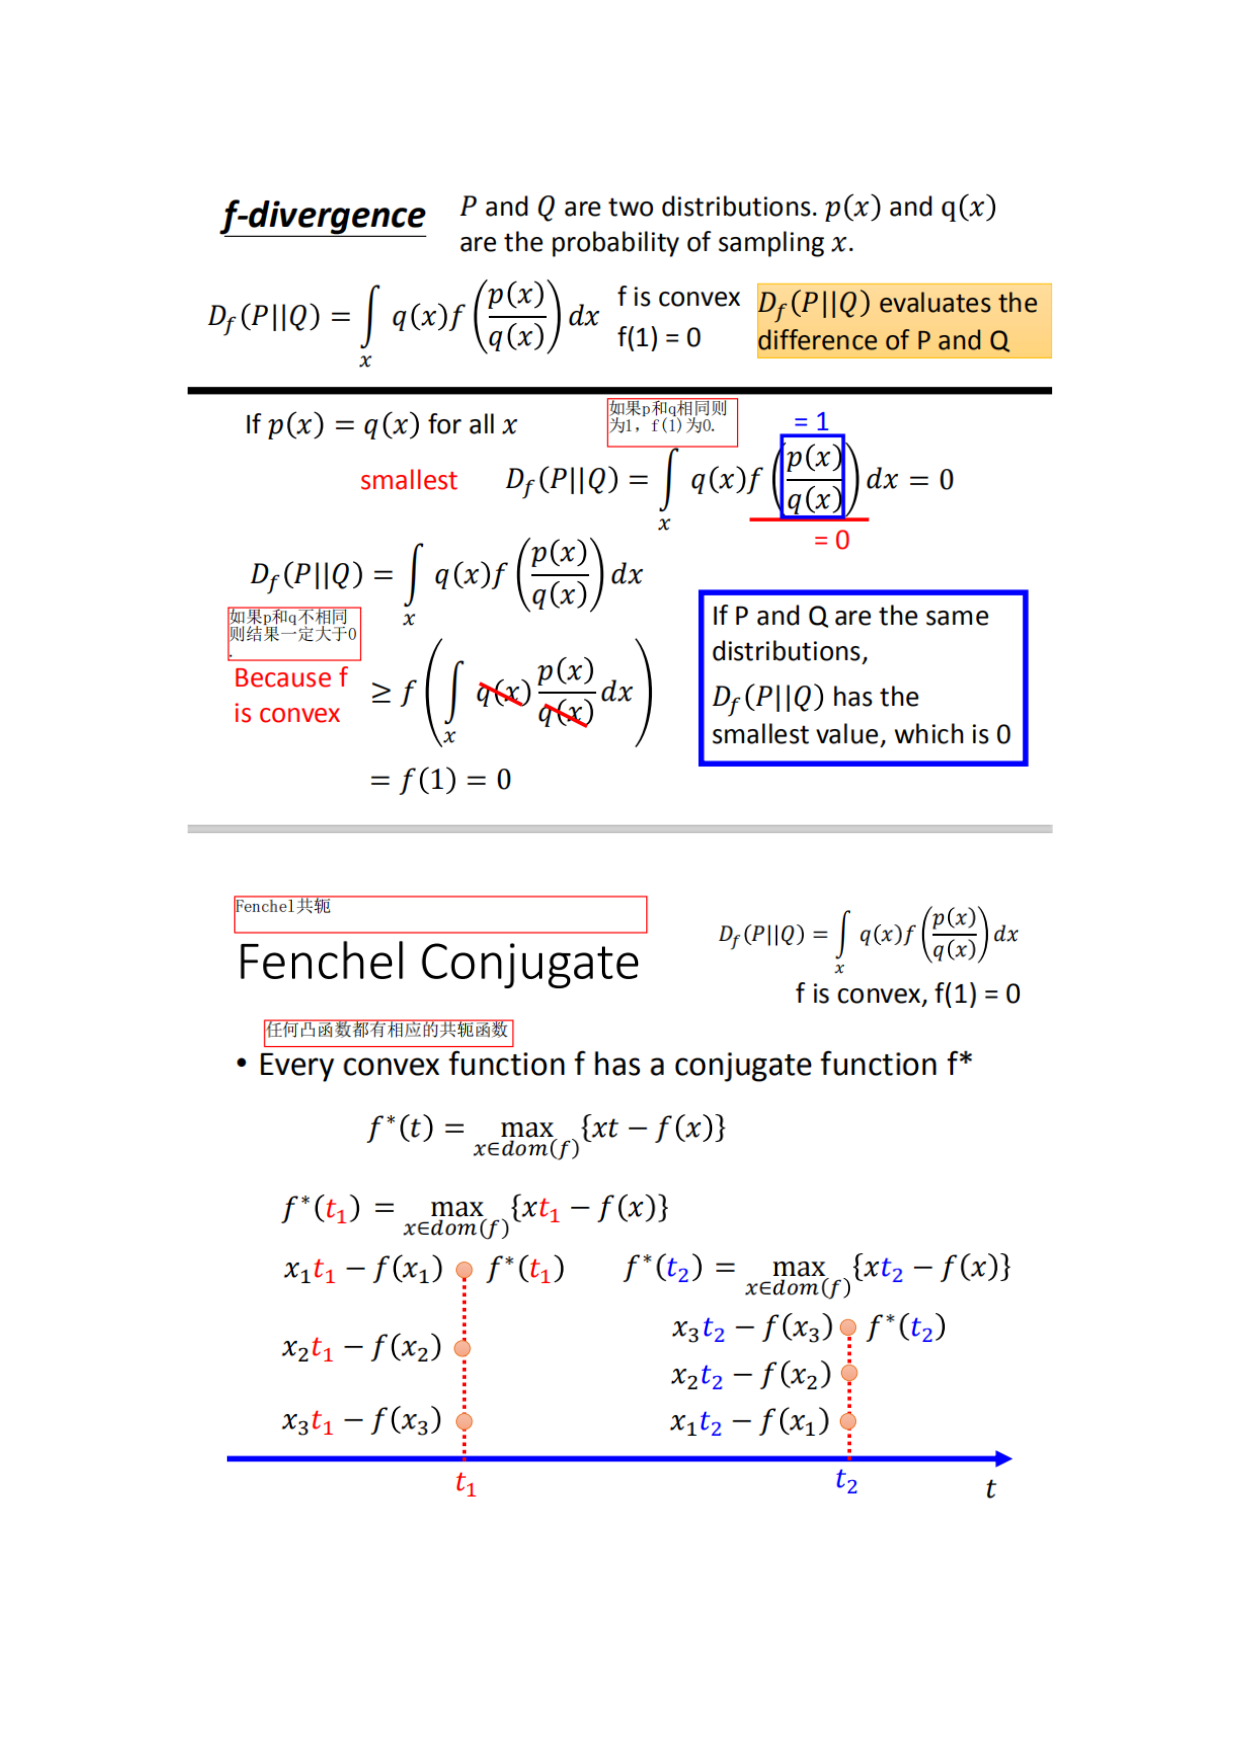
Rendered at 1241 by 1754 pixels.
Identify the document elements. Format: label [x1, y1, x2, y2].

picture [187, 162, 1053, 801]
picture [187, 812, 1053, 848]
picture [187, 877, 1053, 1512]
